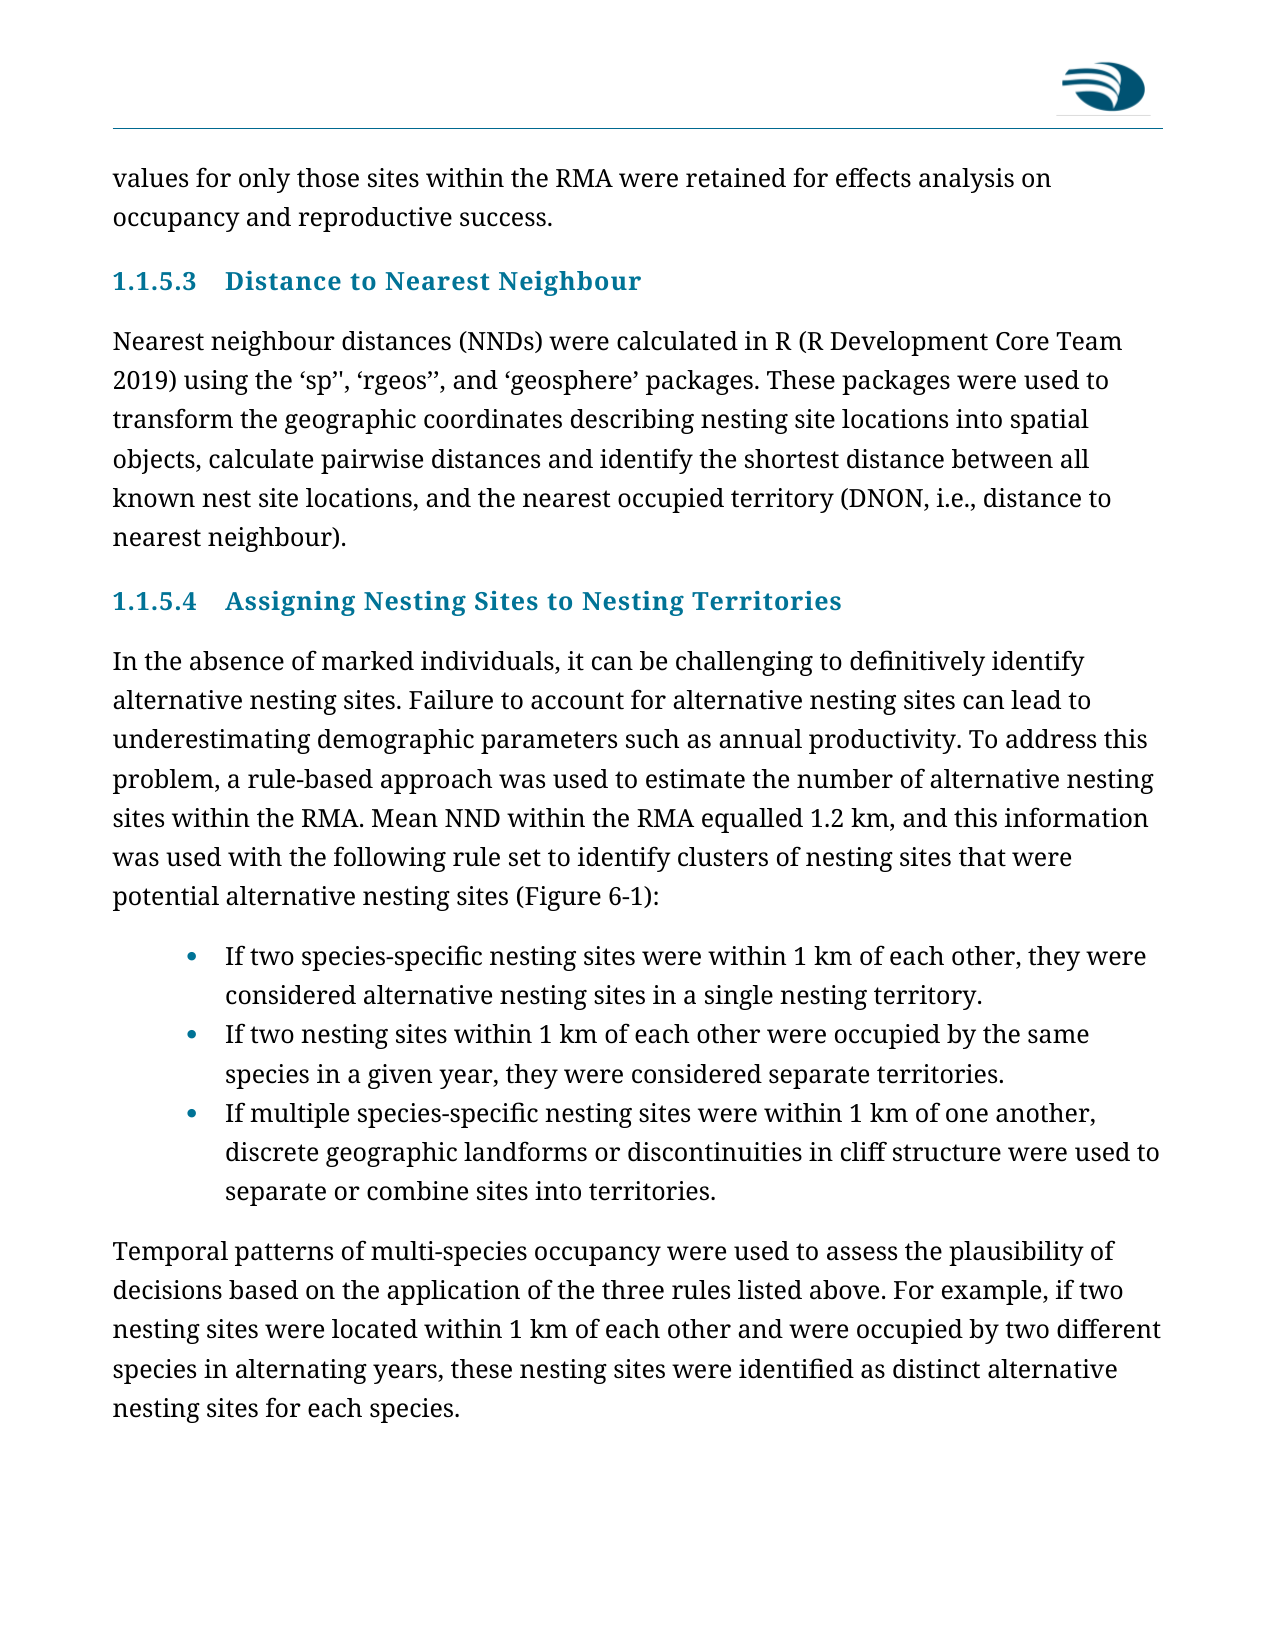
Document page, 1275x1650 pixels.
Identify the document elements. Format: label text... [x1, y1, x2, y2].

picture [1056, 60, 1151, 116]
subtitle Distance to Nearest Neighbour [112, 264, 1162, 298]
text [112, 160, 1162, 234]
list If two nesting sites within 1 km of each other were occupied by the same species in a given year, they were considered separate territories. [187, 1017, 1162, 1090]
text Temporal patterns of multi-species occupancy were used to assess the plausibility of decisions based on the application of the three rules listed above. For example, if two nesting sites were located within 1 km of each other and were occupied by two different species in alternating years, these nesting sites were identified as distinct alternative nesting sites for each species. [112, 1234, 1162, 1424]
text In the absence of marked individuals, it can be challenging to definitively identify alternative nesting sites. Failure to account for alternative nesting sites can lead to underestimating demographic parameters such as annual productivity. To address this problem, a rule-based approach was used to estimate the number of alternative nesting sites within the RMA. Mean NND within the RMA equalled 1.2 km, and this information was used with the following rule set to identify clusters of nesting sites that were potential alternative nesting sites (Figure 6-1): [112, 644, 1162, 913]
list If multiple species-specific nesting sites were within 1 km of one another, discrete geographic landforms or discontinuities in cliff structure were used to separate or combine sites into territories. [187, 1095, 1162, 1208]
text Nearest neighbour distances (NNDs) were calculated in R (R Development Core Team 2019) using the ‘sp’', ‘rgeos’’, and ‘geosphere’ packages. These packages were used to transform the geographic coordinates describing nesting site locations into spatial objects, calculate pairwise distances and identify the shortest distance between all known nest site locations, and the nearest occupied territory (DNON, i.e., distance to nearest neighbour). [112, 324, 1162, 554]
list If two species-specific nesting sites were within 1 km of each other, they were considered alternative nesting sites in a single nesting territory. [187, 939, 1162, 1012]
subtitle Assigning Nesting Sites to Nesting Territories [112, 584, 1162, 618]
